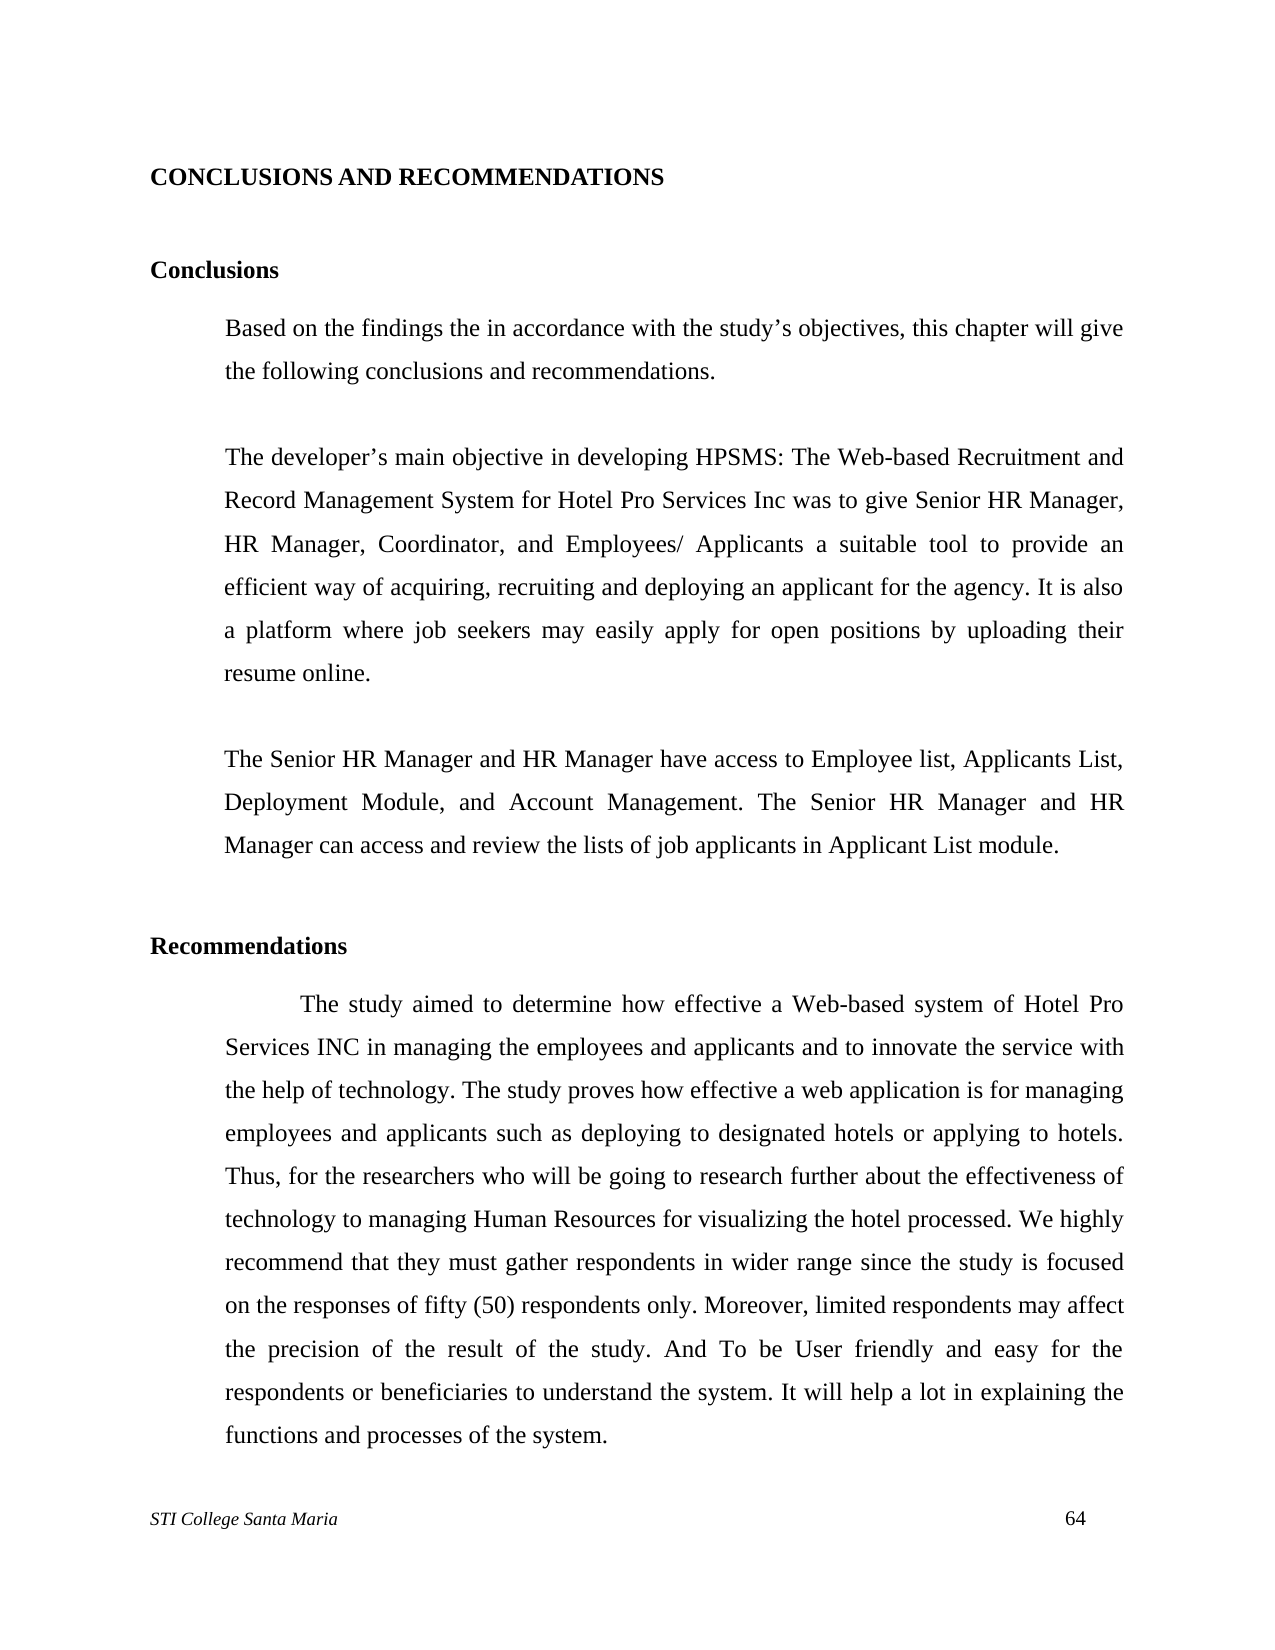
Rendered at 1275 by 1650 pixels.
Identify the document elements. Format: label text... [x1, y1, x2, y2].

text The study aimed to determine how effective a Web-based system of Hotel Pro Services INC in managing the employees and applicants and to innovate the service with the help of technology. The study proves how effective a web application is for managing employees and applicants such as deploying to designated hotels or applying to hotels. Thus, for the researchers who will be going to research further about the effectiveness of technology to managing Human Resources for visualizing the hotel processed. We highly recommend that they must gather respondents in wider range since the study is focused on the responses of fifty (50) respondents only. Moreover, limited respondents may affect the precision of the result of the study. And To be User friendly and easy for the respondents or beneficiaries to understand the system. It will help a lot in explaining the functions and processes of the system. [225, 989, 1125, 1449]
text The Senior HR Manager and HR Manager have access to Employee list, Applicants List, Deployment Module, and Account Management. The Senior HR Manager and HR Manager can access and review the lists of job applicants in Applicant List module. [224, 744, 1125, 859]
text Conclusions [150, 256, 1125, 284]
text Based on the findings the in accordance with the study’s objectives, this chapter will give the following conclusions and recommendations. [225, 313, 1125, 385]
subtitle Conclusions and Recommendations [150, 162, 1125, 191]
text Recommendations [150, 931, 1125, 960]
text The developer’s main objective in developing HPSMS: The Web-based Recruitment and Record Management System for Hotel Pro Services Inc was to give Senior HR Manager, HR Manager, Coordinator, and Employees/ Applicants a suitable tool to provide an efficient way of acquiring, recruiting and deploying an applicant for the agency. It is also a platform where job seekers may easily apply for open positions by uploading their resume online. [224, 442, 1125, 687]
